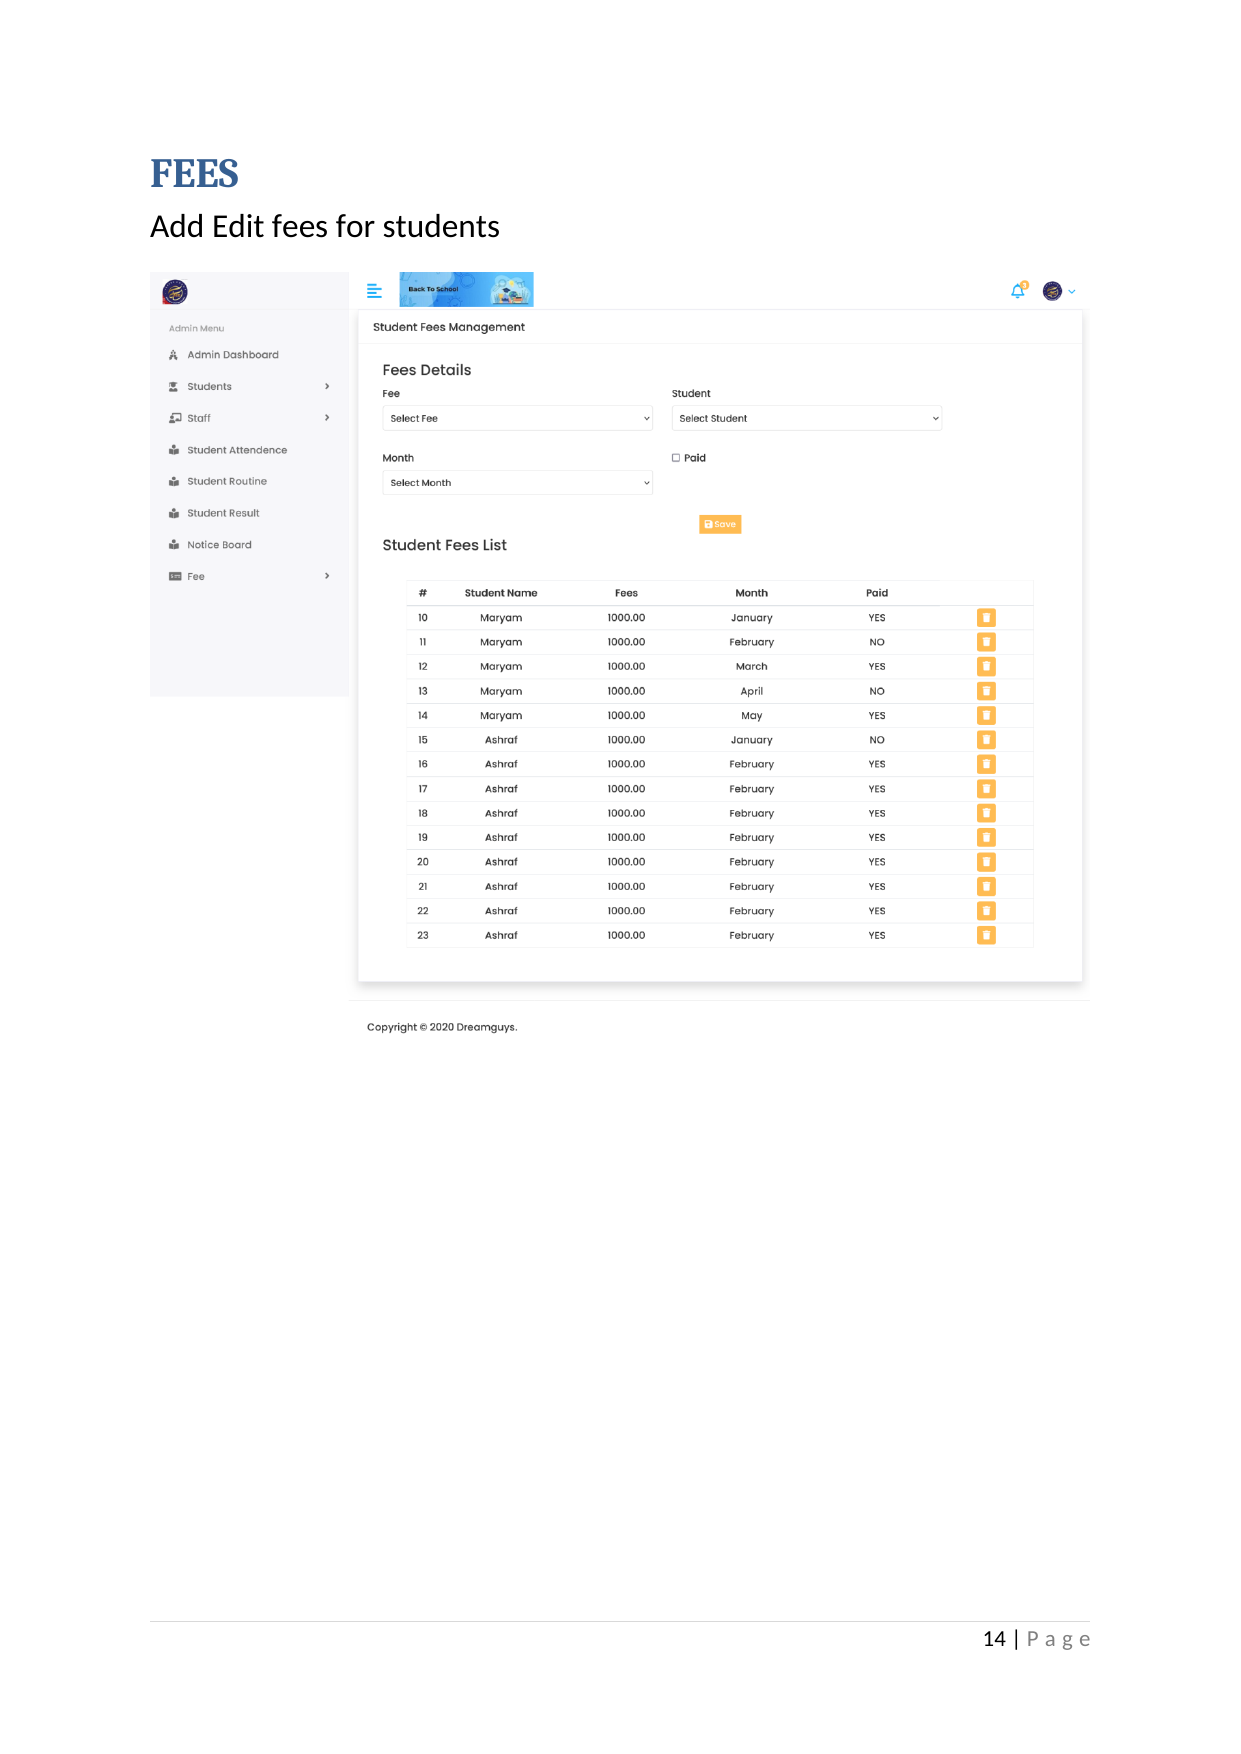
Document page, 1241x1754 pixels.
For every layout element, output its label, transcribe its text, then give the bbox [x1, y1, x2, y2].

picture [150, 272, 1090, 1052]
subtitle FEES [150, 150, 1090, 198]
text Add Edit fees for students [150, 205, 1090, 246]
